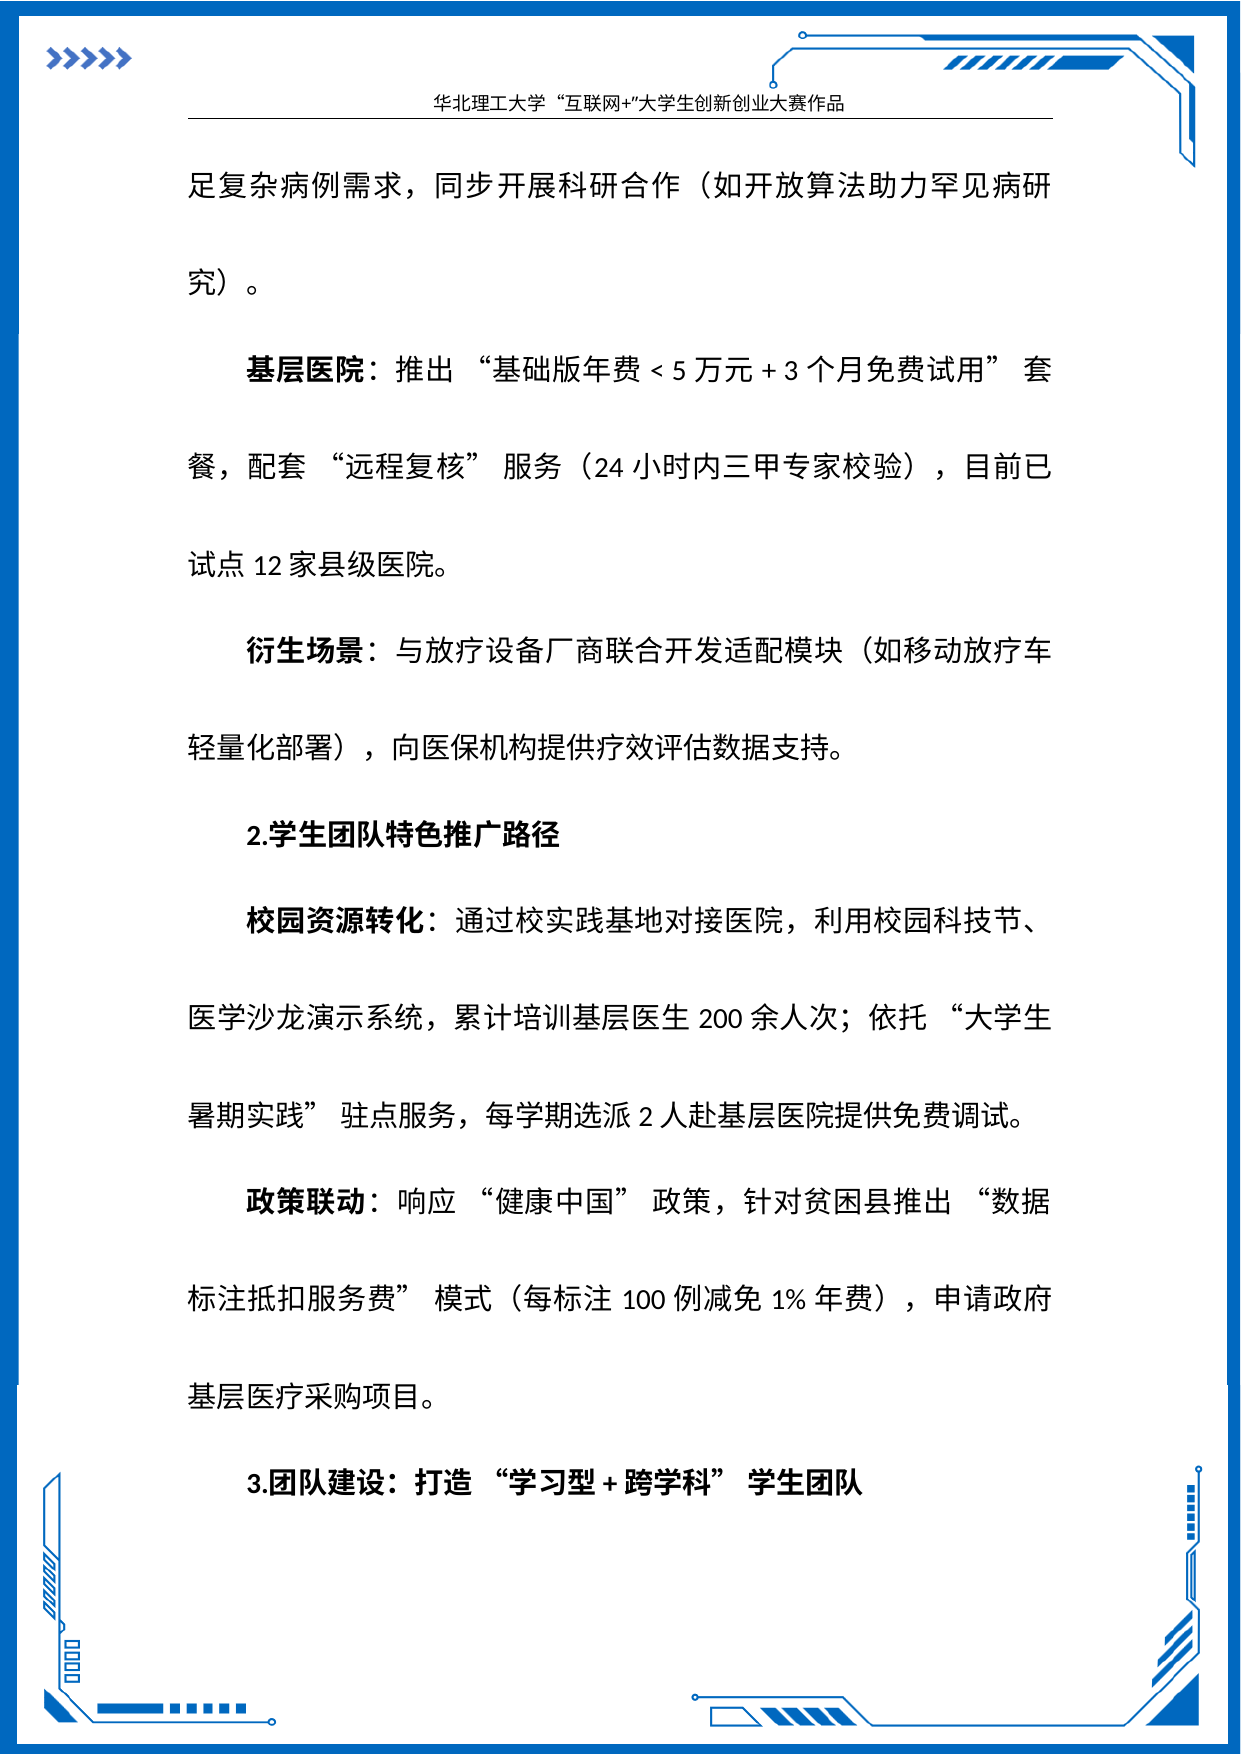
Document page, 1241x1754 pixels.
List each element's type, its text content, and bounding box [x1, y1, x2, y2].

text 校园资源转化：通过校实践基地对接医院，利用校园科技节、医学沙龙演示系统，累计培训基层医生 200 余人次；依托 “大学生暑期实践” 驻点服务，每学期选派 2 人赴基层医院提供免费调试。 [187, 886, 1053, 1146]
text 衍生场景：与放疗设备厂商联合开发适配模块（如移动放疗车轻量化部署），向医保机构提供疗效评估数据支持。 [187, 616, 1053, 778]
text 政策联动：响应 “健康中国” 政策，针对贫困县推出 “数据标注抵扣服务费” 模式（每标注 100 例减免 1% 年费），申请政府基层医疗采购项目。 [187, 1167, 1053, 1427]
text 3.团队建设：打造 “学习型 + 跨学科” 学生团队 [187, 1448, 1053, 1513]
text 基层医院：推出 “基础版年费 < 5 万元 + 3 个月免费试用” 套餐，配套 “远程复核” 服务（24 小时内三甲专家校验），目前已试点 12 家县级医院。 [187, 335, 1053, 595]
picture [0, 1385, 1241, 1754]
text 2.学生团队特色推广路径 [187, 800, 1053, 865]
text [187, 151, 1053, 314]
picture [0, 1, 1241, 334]
